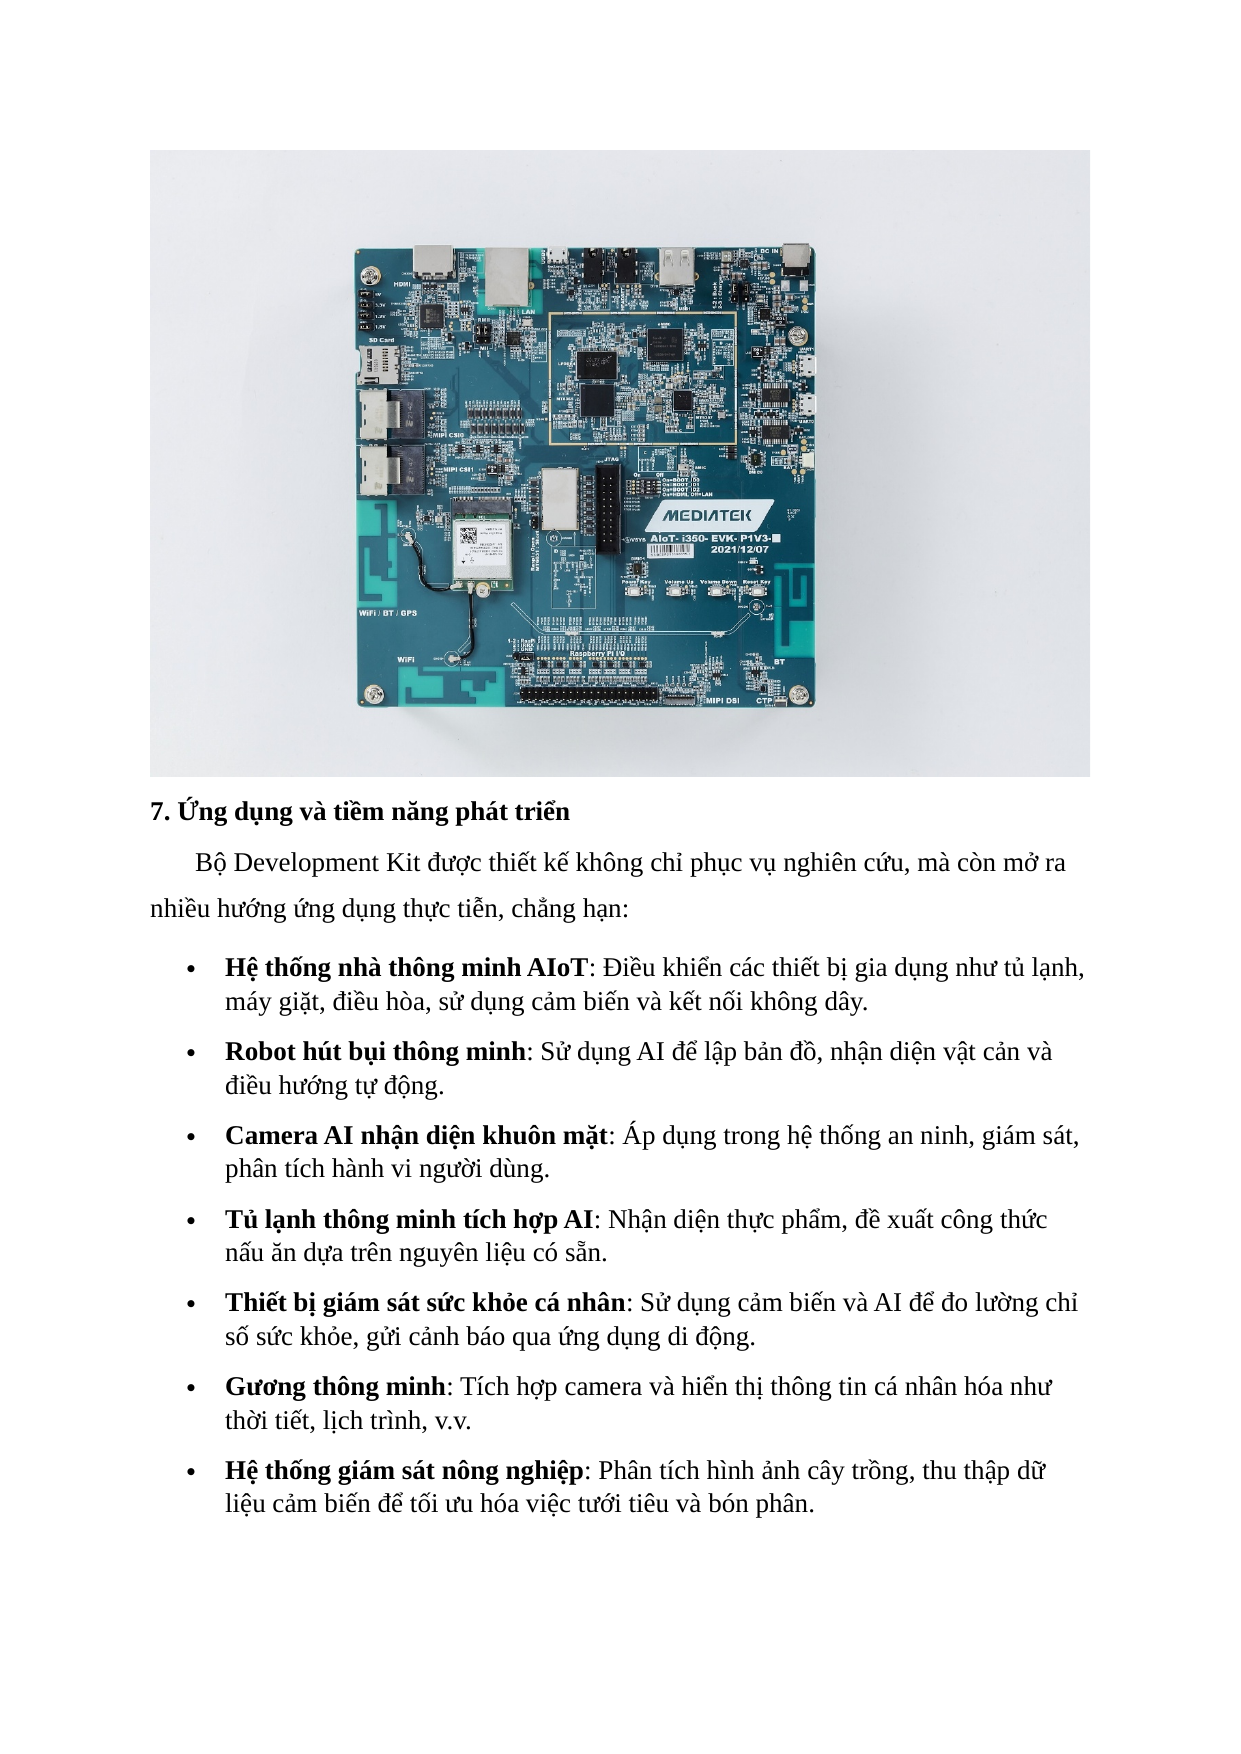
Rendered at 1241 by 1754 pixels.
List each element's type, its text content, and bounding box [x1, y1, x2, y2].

text Bộ Development Kit được thiết kế không chỉ phục vụ nghiên cứu, mà còn mở ra nhiều hướng ứng dụng thực tiễn, chẳng hạn: [150, 846, 1090, 923]
list Robot hút bụi thông minh: Sử dụng AI để lập bản đồ, nhận diện vật cản và điều hướng tự động. [187, 1035, 1090, 1100]
list Hệ thống nhà thông minh AIoT: Điều khiển các thiết bị gia dụng như tủ lạnh, máy giặt, điều hòa, sử dụng cảm biến và kết nối không dây. [187, 951, 1090, 1016]
list Tủ lạnh thông minh tích hợp AI: Nhận diện thực phẩm, đề xuất công thức nấu ăn dựa trên nguyên liệu có sẵn. [187, 1203, 1090, 1267]
text 7. Ứng dụng và tiềm năng phát triển [150, 795, 1090, 827]
list Camera AI nhận diện khuôn mặt: Áp dụng trong hệ thống an ninh, giám sát, phân tích hành vi người dùng. [187, 1119, 1090, 1184]
list Hệ thống giám sát nông nghiệp: Phân tích hình ảnh cây trồng, thu thập dữ liệu cảm biến để tối ưu hóa việc tưới tiêu và bón phân. [187, 1454, 1090, 1519]
list Gương thông minh: Tích hợp camera và hiển thị thông tin cá nhân hóa như thời tiết, lịch trình, v.v. [187, 1370, 1090, 1435]
list Thiết bị giám sát sức khỏe cá nhân: Sử dụng cảm biến và AI để đo lường chỉ số sức khỏe, gửi cảnh báo qua ứng dụng di động. [187, 1286, 1090, 1351]
picture [150, 150, 1091, 777]
